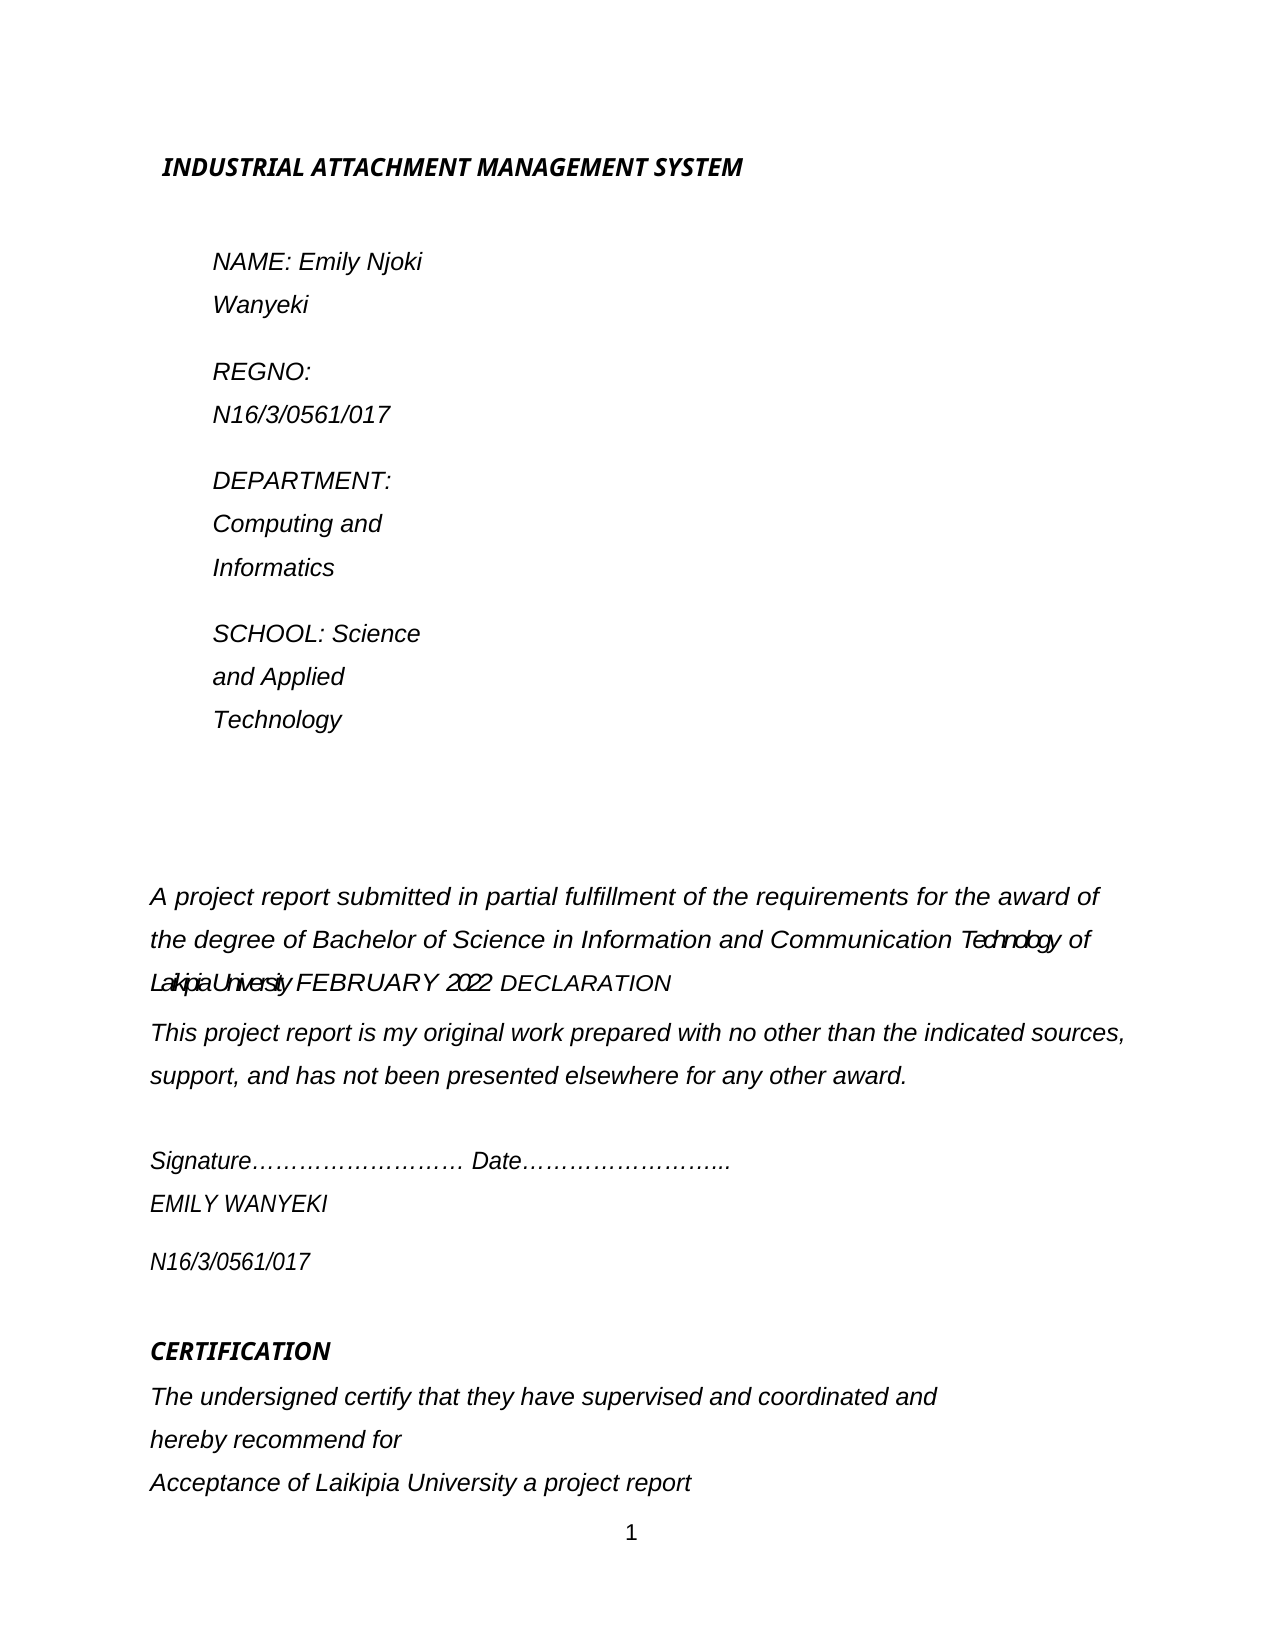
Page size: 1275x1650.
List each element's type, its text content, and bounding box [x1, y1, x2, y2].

text Signature……………………… Date……………………... [150, 1146, 1142, 1175]
text The undersigned certify that they have supervised and coordinated and hereby recommend for [150, 1381, 1023, 1453]
text A project report submitted in partial fulfillment of the requirements for the award of the degree of Bachelor of Science in Information and Communication Technology of Laikipia University FEBRUARY 2022 DECLARATION [150, 882, 1142, 997]
text N16/3/0561/017 [150, 1247, 440, 1276]
text DEPARTMENT: Computing and Informatics [212, 466, 440, 581]
text SCHOOL: Science and Applied Technology [212, 619, 440, 734]
subtitle INDUSTRIAL ATTACHMENT MANAGEMENT SYSTEM [162, 150, 1142, 184]
text NAME: Emily Njoki Wanyeki [212, 247, 440, 319]
text EMILY WANYEKI [150, 1189, 440, 1218]
text This project report is my original work prepared with no other than the indicated sources, support, and has not been presented elsewhere for any other award. [150, 1018, 1142, 1090]
text REGNO: N16/3/0561/017 [212, 357, 440, 428]
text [150, 1468, 744, 1496]
subtitle CERTIFICATION [150, 1333, 1142, 1367]
